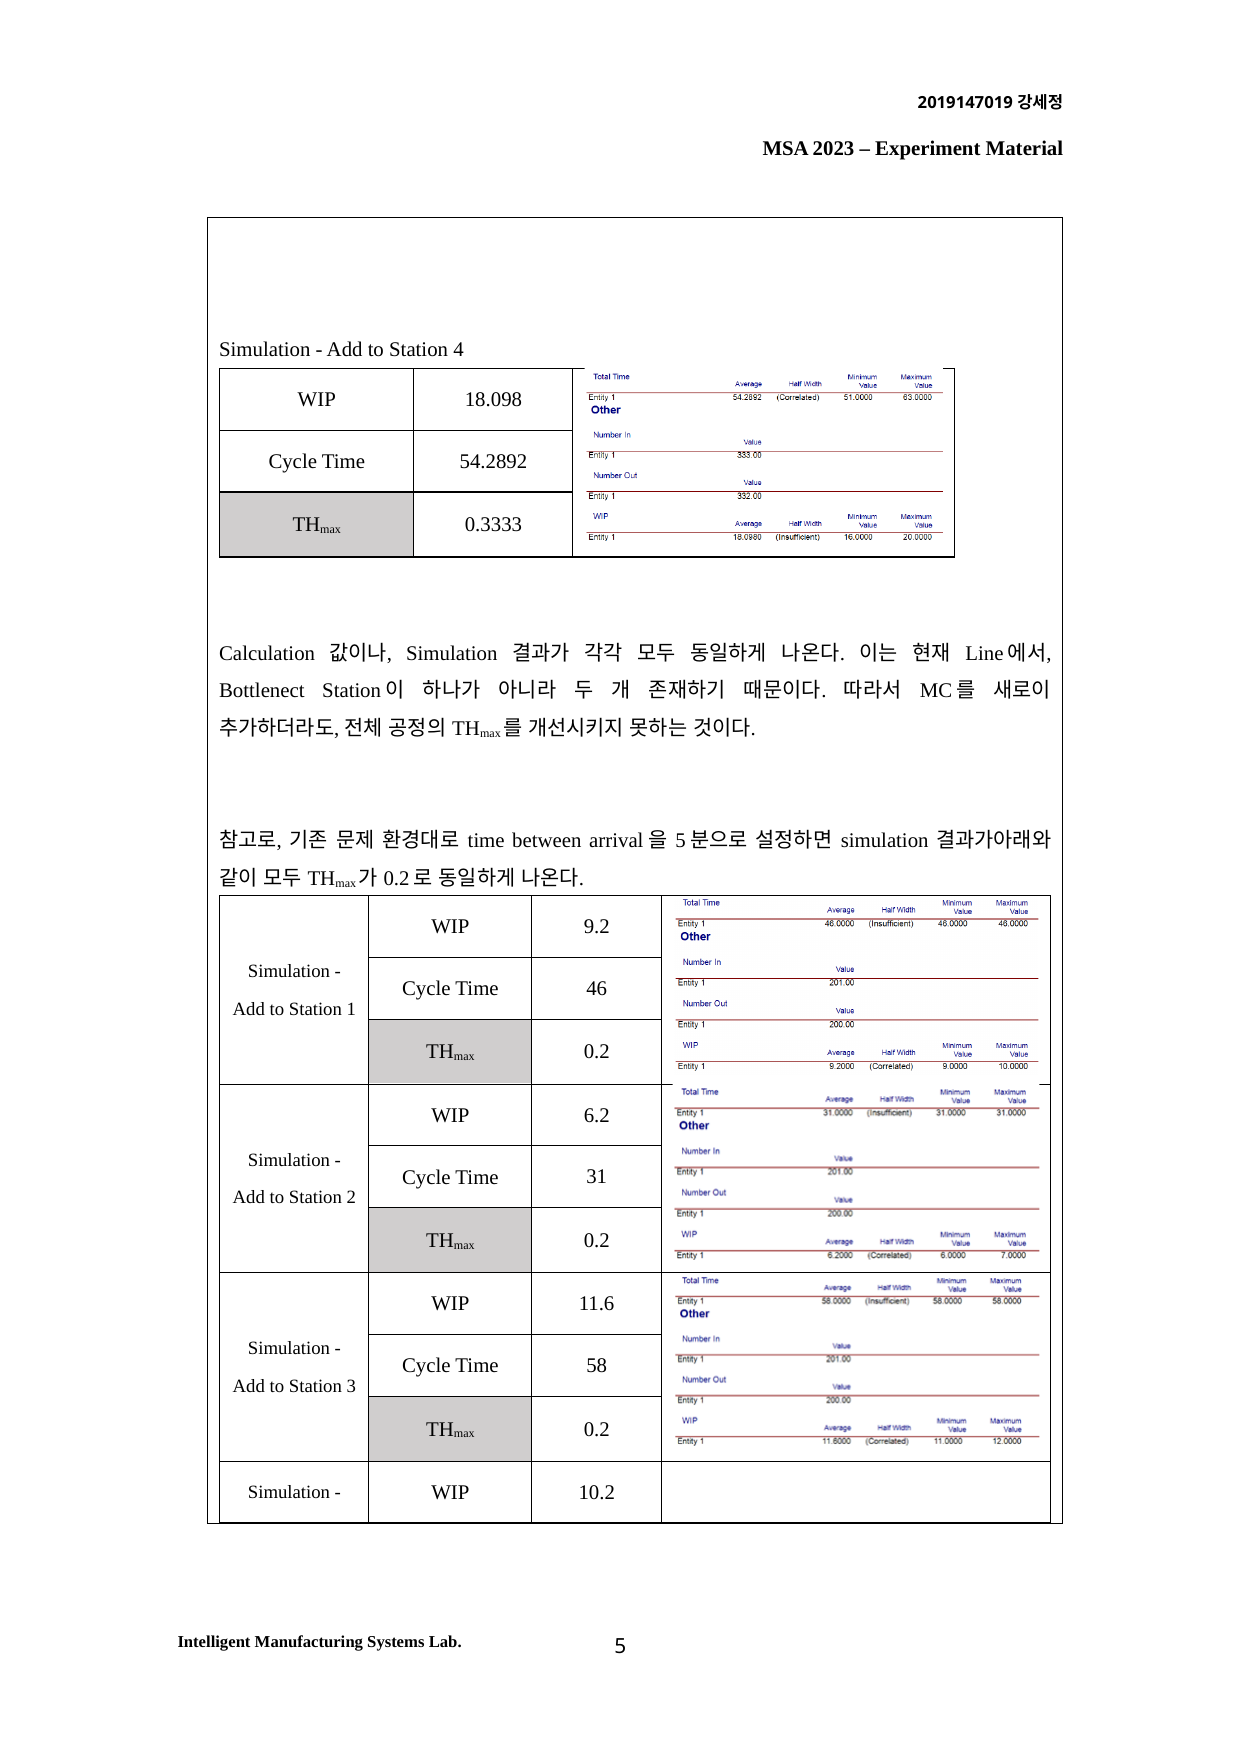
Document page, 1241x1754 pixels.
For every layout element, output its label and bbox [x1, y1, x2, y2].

picture [584, 368, 943, 543]
picture [672, 1273, 1040, 1450]
picture [673, 896, 1039, 1075]
picture [672, 1084, 1040, 1265]
table_header [208, 218, 1062, 1523]
